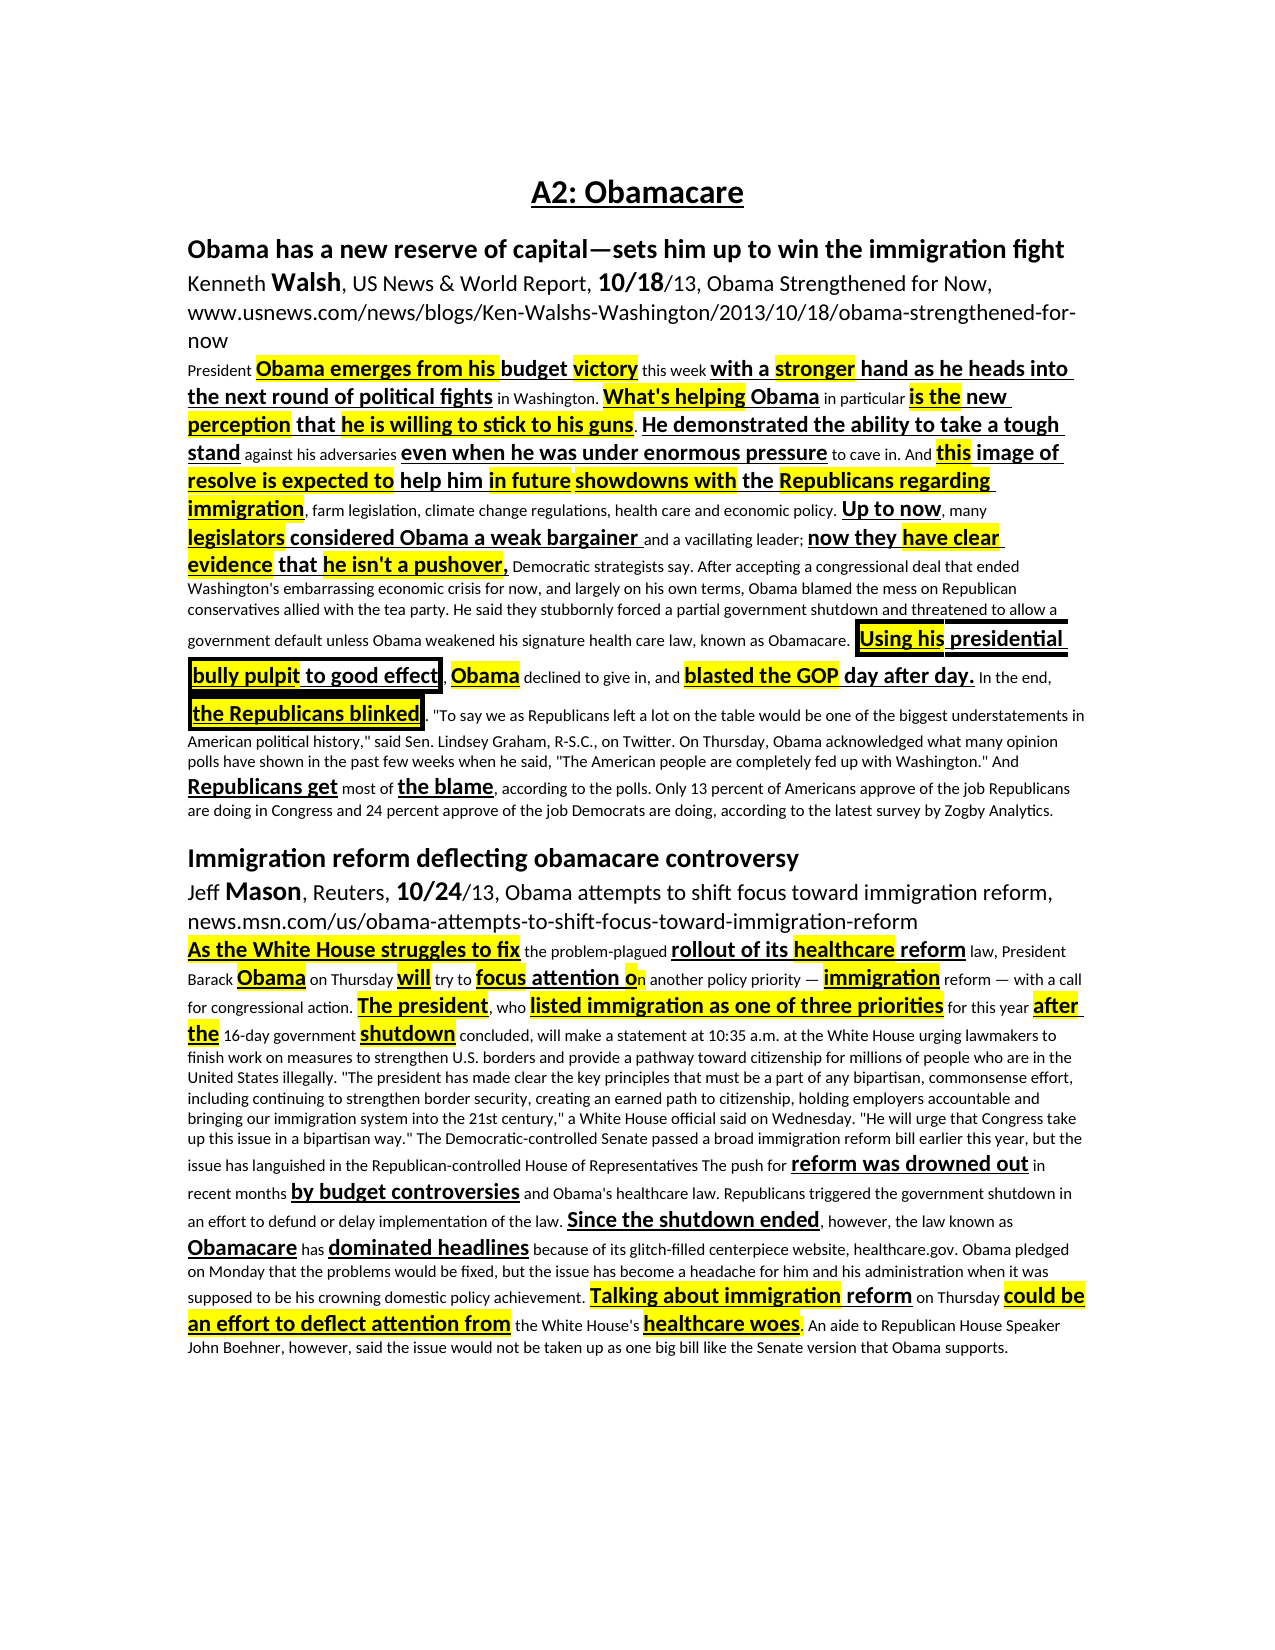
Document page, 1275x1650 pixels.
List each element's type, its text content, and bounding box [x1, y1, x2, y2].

text Kenneth Walsh, US News & World Report, 10/18/13, Obama Strengthened for Now, www.usnews.com/news/blogs/Ken-Walshs-Washington/2013/10/18/obama-strengthened-for-now [187, 265, 1087, 354]
text As the White House struggles to fix the problem-plagued rollout of its healthcare reform law, President Barack Obama on Thursday will try to focus attention on another policy priority — immigration reform — with a call for congressional action. The president, who listed immigration as one of three priorities for this year after the 16-day government shutdown concluded, will make a statement at 10:35 a.m. at the White House urging lawmakers to finish work on measures to strengthen U.S. borders and provide a pathway toward citizenship for millions of people who are in the United States illegally. "The president has made clear the key principles that must be a part of any bipartisan, commonsense effort, including continuing to strengthen border security, creating an earned path to citizenship, holding employers accountable and bringing our immigration system into the 21st century," a White House official said on Wednesday. "He will urge that Congress take up this issue in a bipartisan way." The Democratic-controlled Senate passed a broad immigration reform bill earlier this year, but the issue has languished in the Republican-controlled House of Representatives The push for reform was drowned out in recent months by budget controversies and Obama's healthcare law. Republicans triggered the government shutdown in an effort to defund or delay implementation of the law. Since the shutdown ended, however, the law known as Obamacare has dominated headlines because of its glitch-filled centerpiece website, healthcare.gov. Obama pledged on Monday that the problems would be fixed, but the issue has become a headache for him and his administration when it was supposed to be his crowning domestic policy achievement. Talking about immigration reform on Thursday could be an effort to deflect attention from the White House's healthcare woes. An aide to Republican House Speaker John Boehner, however, said the issue would not be taken up as one big bill like the Senate version that Obama supports. [187, 935, 1087, 1358]
subtitle A2: Obamacare [187, 171, 1087, 212]
subtitle Obama has a new reserve of capital—sets him up to win the immigration fight [187, 232, 1087, 265]
text President Obama emerges from his budget victory this week with a stronger hand as he heads into the next round of political fights in Washington. What's helping Obama in particular is the new perception that he is willing to stick to his guns. He demonstrated the ability to take a tough stand against his adversaries even when he was under enormous pressure to cave in. And this image of resolve is expected to help him in future showdowns with the Republicans regarding immigration, farm legislation, climate change regulations, health care and economic policy. Up to now, many legislators considered Obama a weak bargainer and a vacillating leader; now they have clear evidence that he isn't a pushover, Democratic strategists say. After accepting a congressional deal that ended Washington's embarrassing economic crisis for now, and largely on his own terms, Obama blamed the mess on Republican conservatives allied with the tea party. He said they stubbornly forced a partial government shutdown and threatened to allow a government default unless Obama weakened his signature health care law, known as Obamacare. Using his presidential bully pulpit to good effect, Obama declined to give in, and blasted the GOP day after day. In the end, the Republicans blinked. "To say we as Republicans left a lot on the table would be one of the biggest understatements in American political history," said Sen. Lindsey Graham, R-S.C., on Twitter. On Thursday, Obama acknowledged what many opinion polls have shown in the past few weeks when he said, "The American people are completely fed up with Washington." And Republicans get most of the blame, according to the polls. Only 13 percent of Americans approve of the job Republicans are doing in Congress and 24 percent approve of the job Democrats are doing, according to the latest survey by Zogby Analytics. [187, 354, 1087, 820]
subtitle Immigration reform deflecting obamacare controversy [187, 841, 1087, 874]
text Jeff Mason, Reuters, 10/24/13, Obama attempts to shift focus toward immigration reform, news.msn.com/us/obama-attempts-to-shift-focus-toward-immigration-reform [187, 874, 1087, 935]
